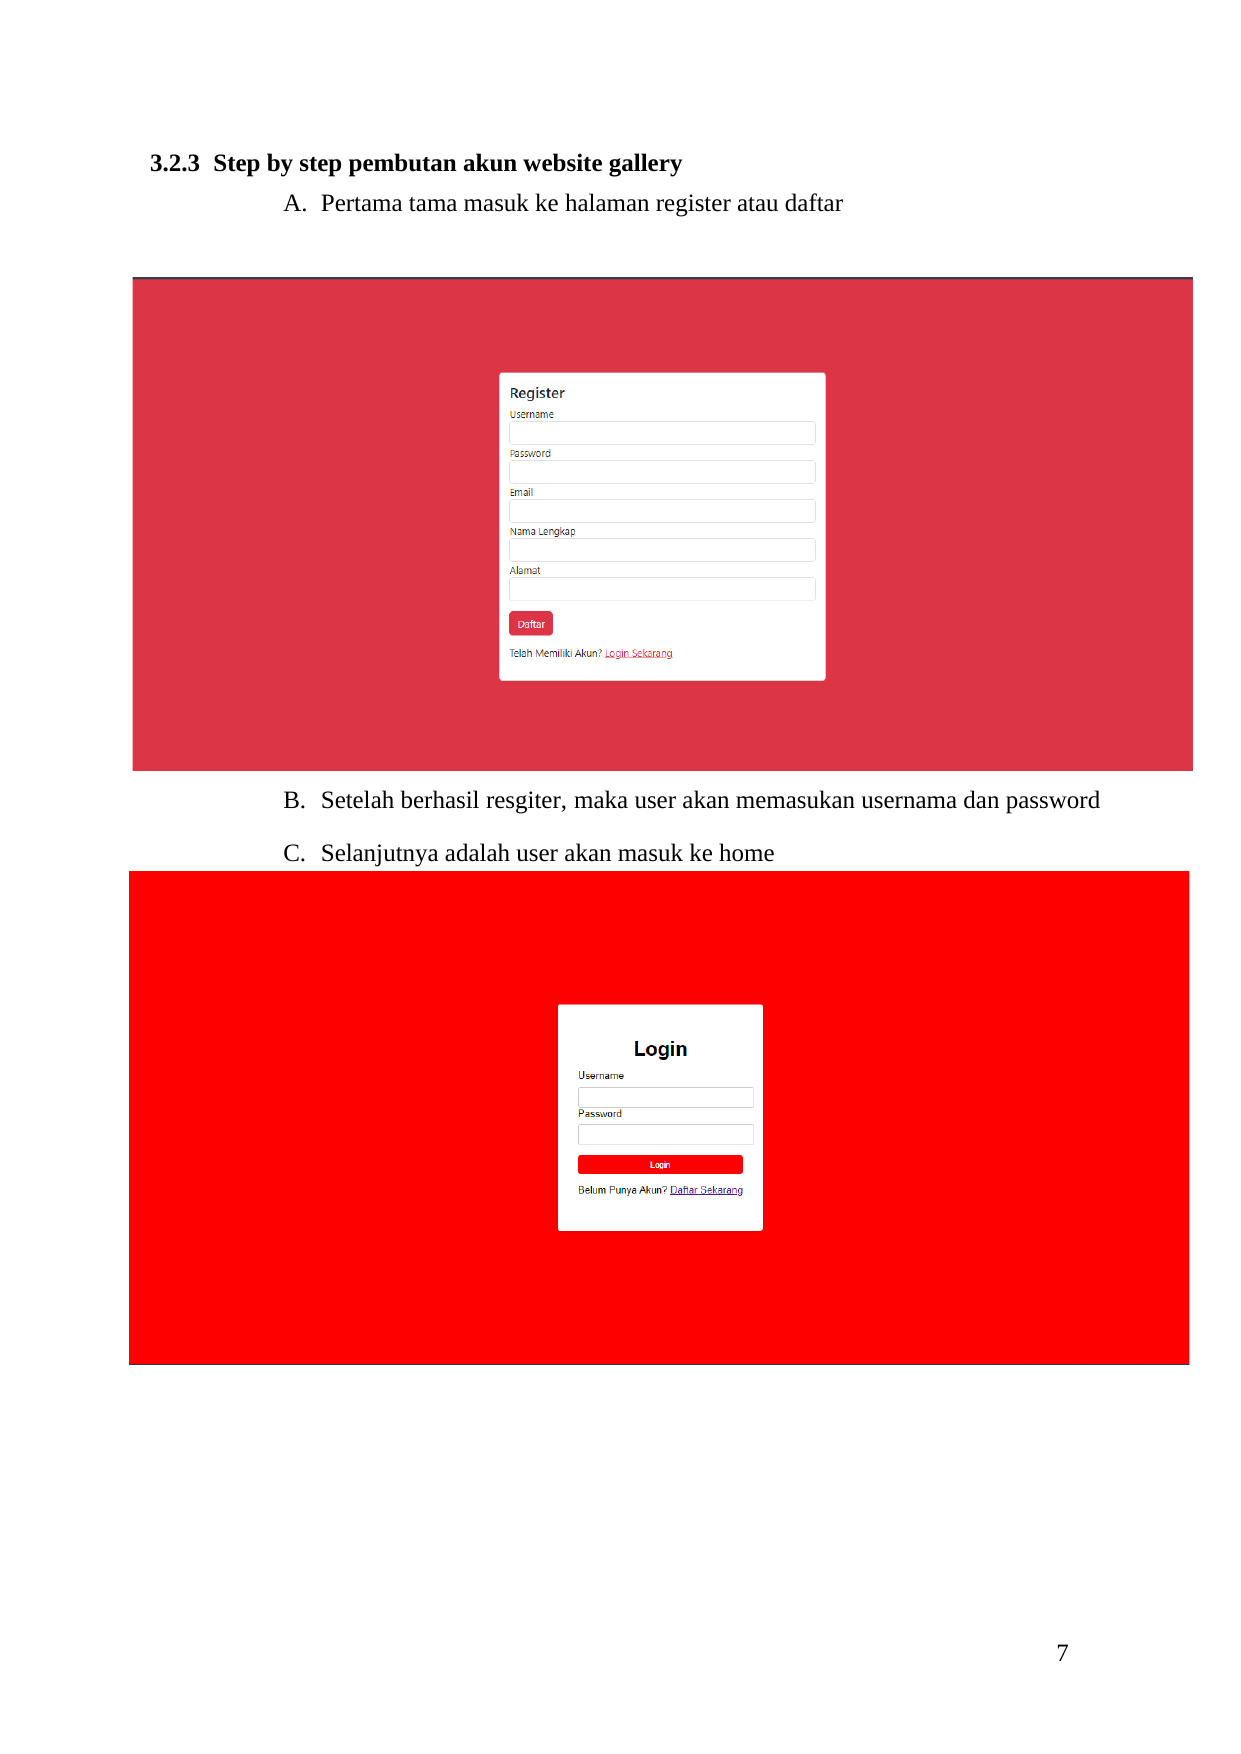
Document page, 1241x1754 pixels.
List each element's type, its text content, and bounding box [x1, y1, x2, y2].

list Selanjutnya adalah user akan masuk ke home [283, 838, 1090, 867]
list Pertama tama masuk ke halaman register atau daftar [283, 188, 1090, 217]
subtitle Step by step pembutan akun website gallery [150, 148, 1201, 176]
picture [132, 277, 1193, 771]
picture [129, 871, 1190, 1365]
